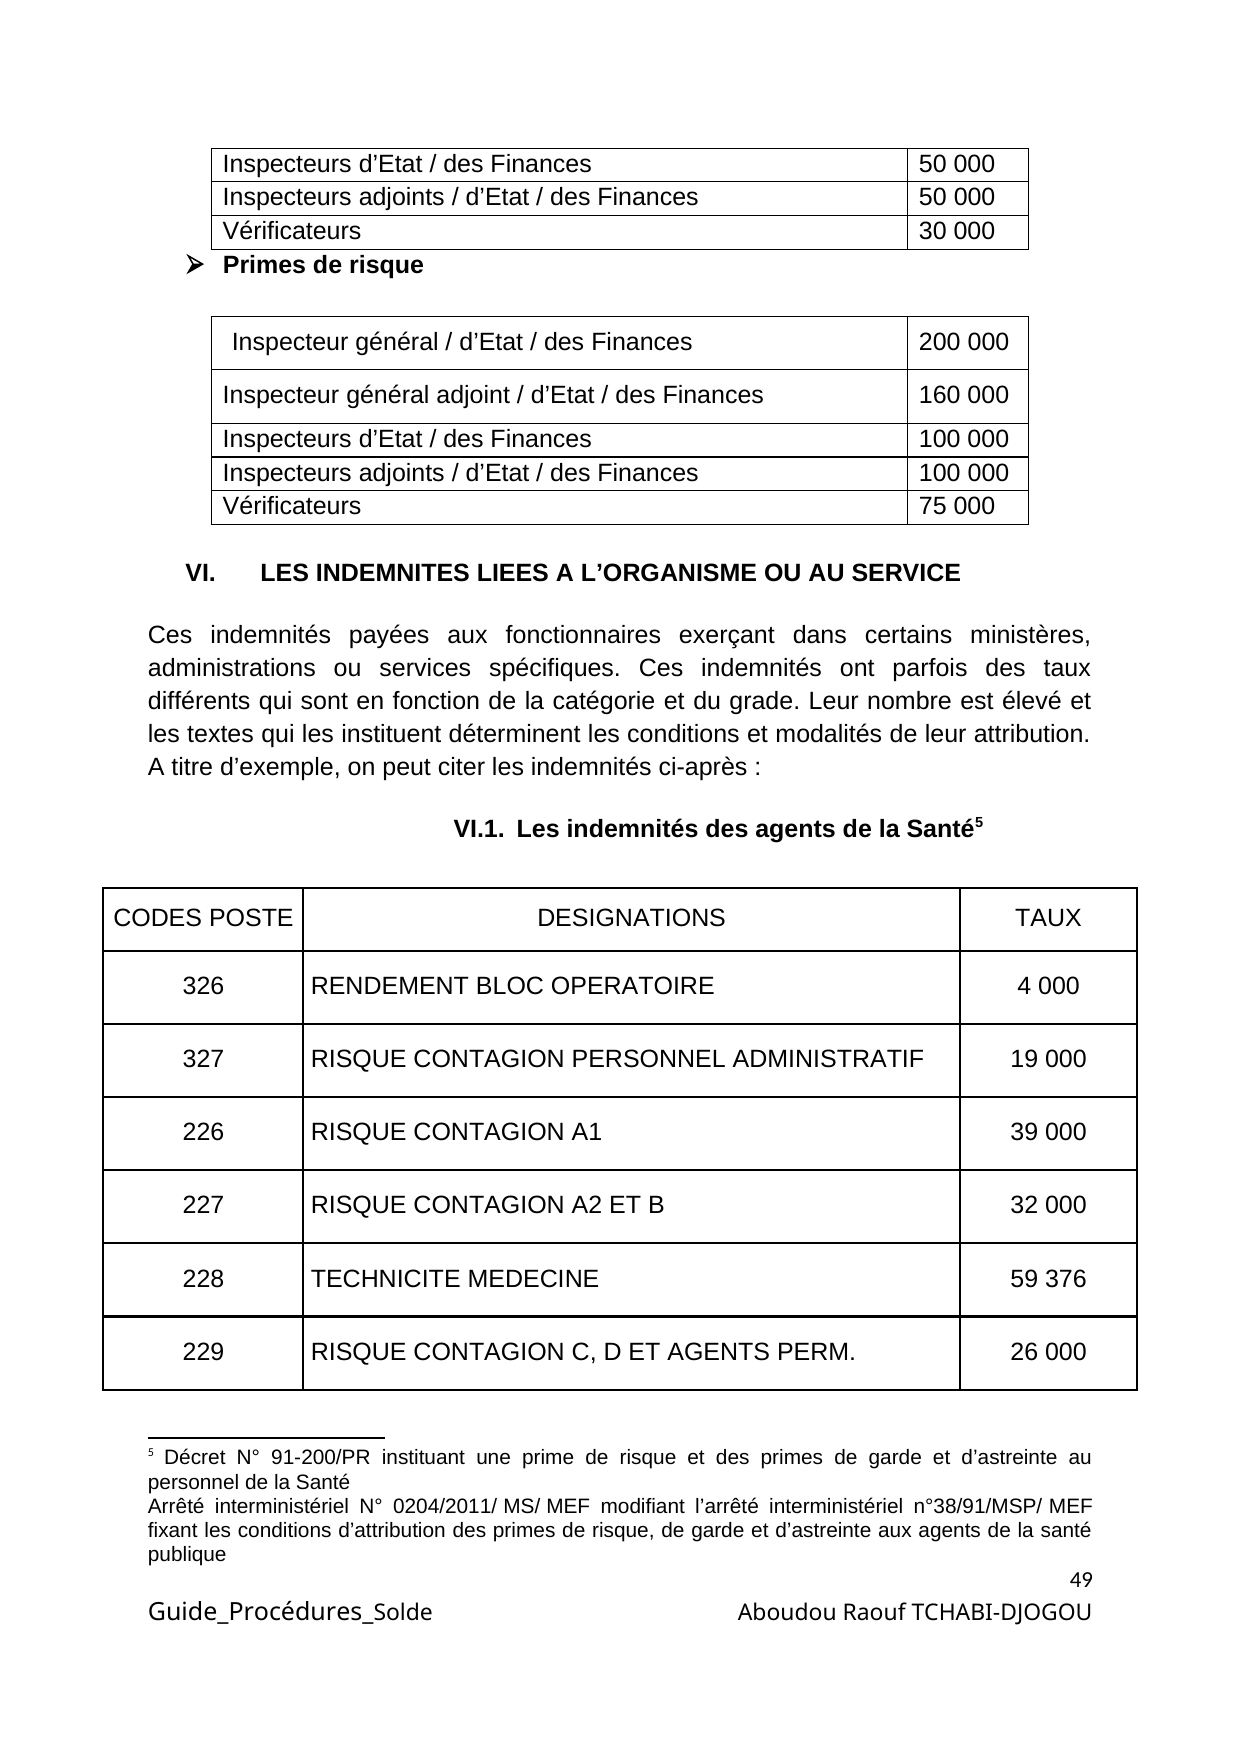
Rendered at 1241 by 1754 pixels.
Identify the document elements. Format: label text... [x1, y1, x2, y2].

table_cell 75 000 [908, 491, 1028, 524]
table_cell 4 000 [961, 952, 1136, 1023]
table_cell 32 000 [961, 1171, 1136, 1242]
list LES INDEMNITES LIEES A L’ORGANISME OU AU SERVICE [185, 558, 1093, 587]
table_cell 100 000 [908, 424, 1028, 456]
table_cell RENDEMENT BLOC OPERATOIRE [304, 952, 959, 1023]
list Primes de risque [185, 249, 1093, 278]
table_cell 26 000 [961, 1318, 1136, 1388]
table_cell 226 [104, 1098, 302, 1169]
table_cell RISQUE CONTAGION C, D ET AGENTS PERM. [304, 1318, 959, 1388]
table_cell 30 000 [908, 216, 1028, 248]
table_cell 228 [104, 1244, 302, 1315]
list Les indemnités des agents de la Santé [448, 814, 1093, 843]
table_header DESIGNATIONS [304, 889, 959, 950]
table_cell 227 [104, 1171, 302, 1242]
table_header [212, 317, 907, 369]
table_cell 19 000 [961, 1025, 1136, 1096]
table_header 200 000 [908, 317, 1028, 369]
table_header TAUX [961, 889, 1136, 950]
table_cell Inspecteurs d’Etat / des Finances [212, 424, 907, 456]
text Ces indemnités payées aux fonctionnaires exerçant dans certains ministères, administrations ou services spécifiques. Ces indemnités ont parfois des taux différents qui sont en fonction de la catégorie et du grade. Leur nombre est élevé et les textes qui les instituent déterminent les conditions et modalités de leur attribution. A titre d’exemple, on peut citer les indemnités ci-après : [148, 620, 1093, 781]
table_cell RISQUE CONTAGION A1 [304, 1098, 959, 1169]
table_cell RISQUE CONTAGION A2 ET B [304, 1171, 959, 1242]
table_cell 326 [104, 952, 302, 1023]
table_cell 160 000 [908, 370, 1028, 423]
table_cell 50 000 [908, 149, 1028, 181]
table_cell 327 [104, 1025, 302, 1096]
table_cell Inspecteurs d’Etat / des Finances [212, 149, 907, 181]
table_cell Vérificateurs [212, 491, 907, 524]
table_cell 229 [104, 1318, 302, 1388]
table_cell 100 000 [908, 458, 1028, 490]
table_cell 59 376 [961, 1244, 1136, 1315]
table_header CODES POSTE [104, 889, 302, 950]
table_cell Inspecteur général adjoint / d’Etat / des Finances [212, 370, 907, 423]
table_cell Inspecteurs adjoints / d’Etat / des Finances [212, 182, 907, 215]
table_cell Inspecteurs adjoints / d’Etat / des Finances [212, 458, 907, 490]
table_cell Vérificateurs [212, 216, 907, 248]
table_cell TECHNICITE MEDECINE [304, 1244, 959, 1315]
table_cell RISQUE CONTAGION PERSONNEL ADMINISTRATIF [304, 1025, 959, 1096]
table_cell 50 000 [908, 182, 1028, 215]
table_cell 39 000 [961, 1098, 1136, 1169]
